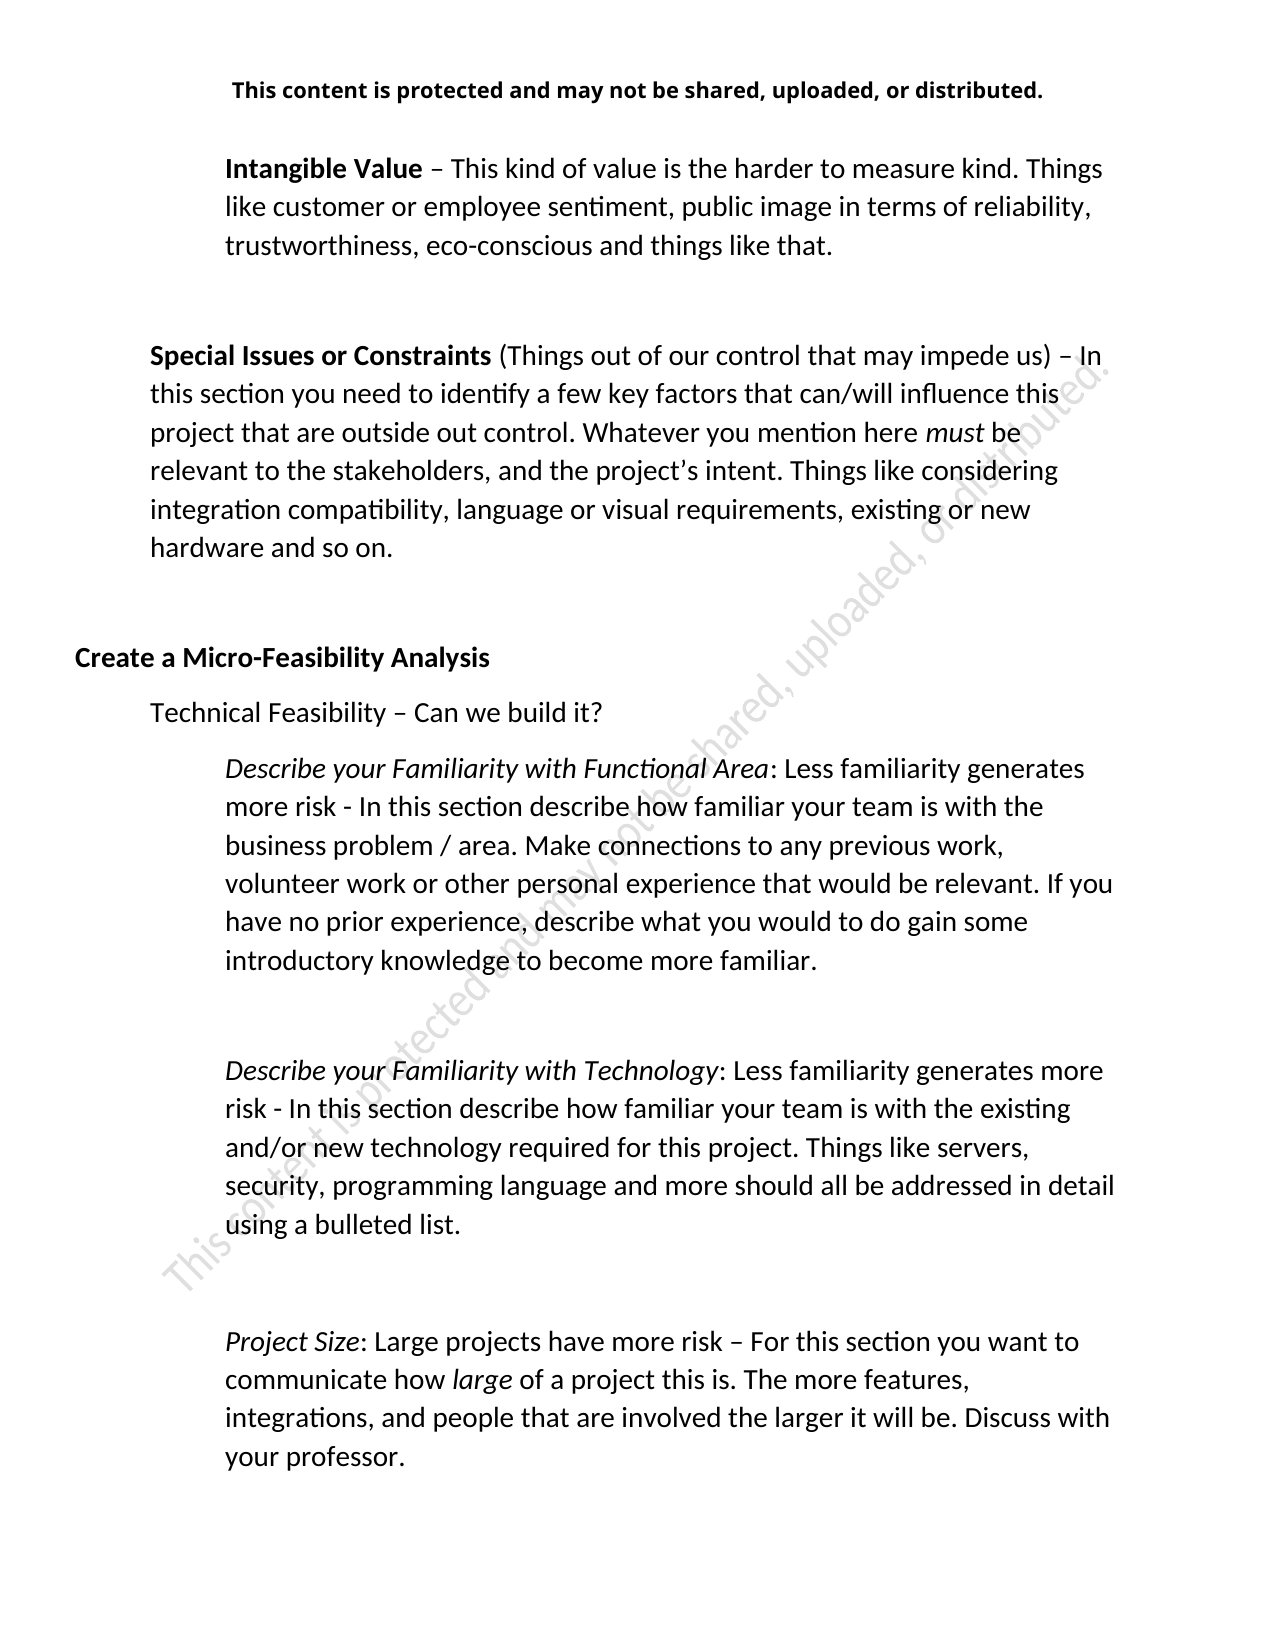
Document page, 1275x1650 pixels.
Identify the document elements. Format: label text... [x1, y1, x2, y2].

text Project Size: Large projects have more risk – For this section you want to communicate how large of a project this is. The more features, integrations, and people that are involved the larger it will be. Discuss with your professor. [225, 1323, 1125, 1474]
text Intangible Value – This kind of value is the harder to measure kind. Things like customer or employee sentiment, public image in terms of reliability, trustworthiness, eco-conscious and things like that. [225, 150, 1125, 262]
text Describe your Familiarity with Technology: Less familiarity generates more risk - In this section describe how familiar your team is with the existing and/or new technology required for this project. Things like servers, security, programming language and more should all be addressed in detail using a bulleted list. [225, 1052, 1125, 1241]
text Special Issues or Constraints (Things out of our control that may impede us) – In this section you need to identify a few key factors that can/will influence this project that are outside out control. Whatever you mention here must be relevant to the stakeholders, and the project’s intent. Things like considering integration compatibility, language or visual requirements, existing or new hardware and so on. [150, 337, 1125, 565]
text Describe your Familiarity with Functional Area: Less familiarity generates more risk - In this section describe how familiar your team is with the business problem / area. Make connections to any previous work, volunteer work or other personal experience that would be relevant. If you have no prior experience, describe what you would to do gain some introductory knowledge to become more familiar. [225, 750, 1125, 977]
text Technical Feasibility – Can we build it? [150, 694, 1125, 730]
text Create a Micro-Feasibility Analysis [75, 639, 1125, 675]
